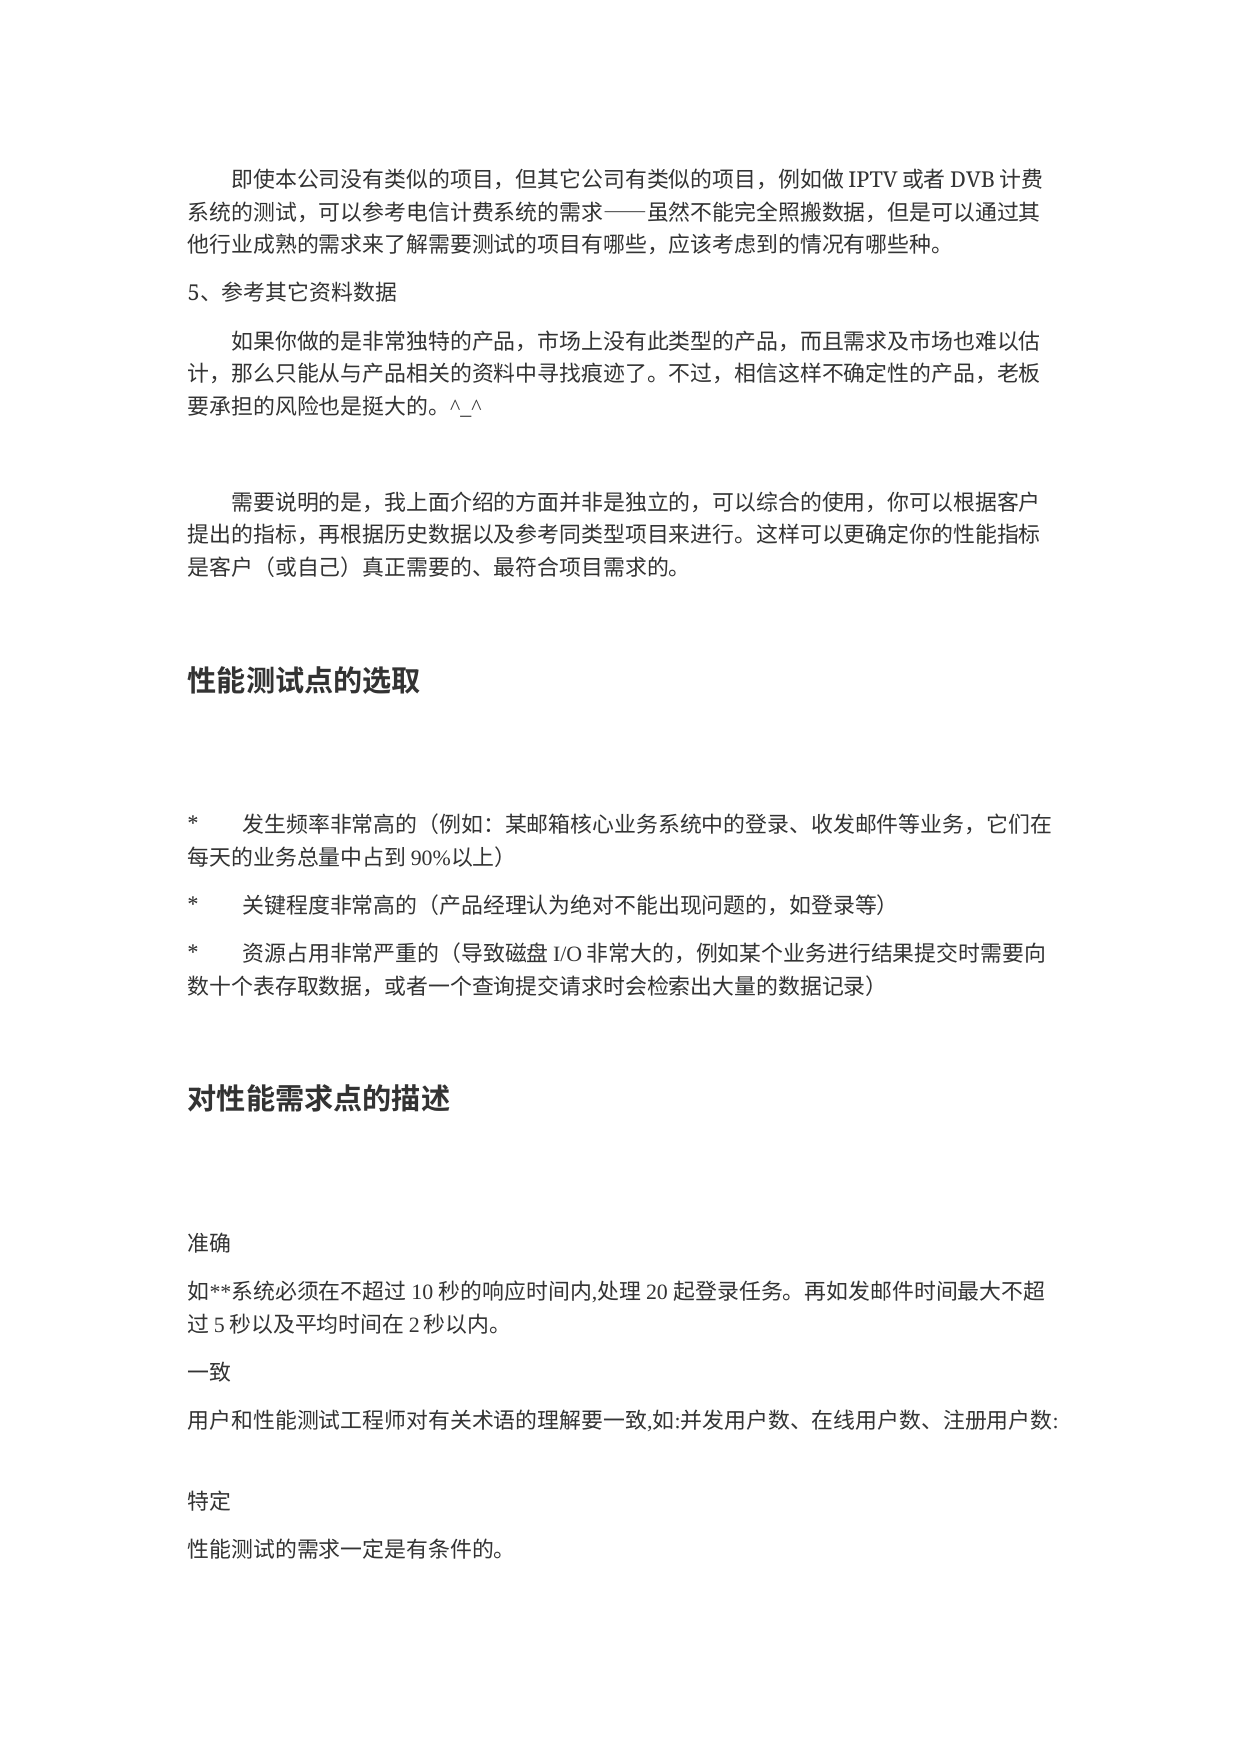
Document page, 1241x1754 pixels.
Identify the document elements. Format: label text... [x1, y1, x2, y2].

text * 关键程度非常高的（产品经理认为绝对不能出现问题的，如登录等） [187, 888, 1053, 920]
text 一致 [187, 1354, 1053, 1387]
text 性能测试的需求一定是有条件的。 [187, 1531, 1053, 1564]
text 对性能需求点的描述 [187, 1064, 1053, 1129]
text 用户和性能测试工程师对有关术语的理解要一致,如:并发用户数、在线用户数、注册用户数: [187, 1403, 1053, 1468]
text 需要说明的是，我上面介绍的方面并非是独立的，可以综合的使用，你可以根据客户提出的指标，再根据历史数据以及参考同类型项目来进行。这样可以更确定你的性能指标是客户（或自己）真正需要的、最符合项目需求的。 [187, 484, 1053, 582]
text * 发生频率非常高的（例如：某邮箱核心业务系统中的登录、收发邮件等业务，它们在每天的业务总量中占到90%以上） [187, 807, 1053, 872]
text * 资源占用非常严重的（导致磁盘I/O非常大的，例如某个业务进行结果提交时需要向数十个表存取数据，或者一个查询提交请求时会检索出大量的数据记录） [187, 936, 1053, 1001]
text 如**系统必须在不超过 10 秒的响应时间内,处理 20 起登录任务。再如发邮件时间最大不超过5秒以及平均时间在2秒以内。 [187, 1274, 1053, 1339]
text 5、参考其它资料数据 [187, 275, 1053, 308]
text 准确 [187, 1226, 1053, 1258]
text 即使本公司没有类似的项目，但其它公司有类似的项目，例如做IPTV或者DVB计费系统的测试，可以参考电信计费系统的需求——虽然不能完全照搬数据，但是可以通过其他行业成熟的需求来了解需要测试的项目有哪些，应该考虑到的情况有哪些种。 [187, 162, 1053, 259]
text 性能测试点的选取 [187, 646, 1053, 711]
text 如果你做的是非常独特的产品，市场上没有此类型的产品，而且需求及市场也难以估计，那么只能从与产品相关的资料中寻找痕迹了。不过，相信这样不确定性的产品，老板要承担的风险也是挺大的。^_^ [187, 323, 1053, 421]
text 特定 [187, 1483, 1053, 1516]
